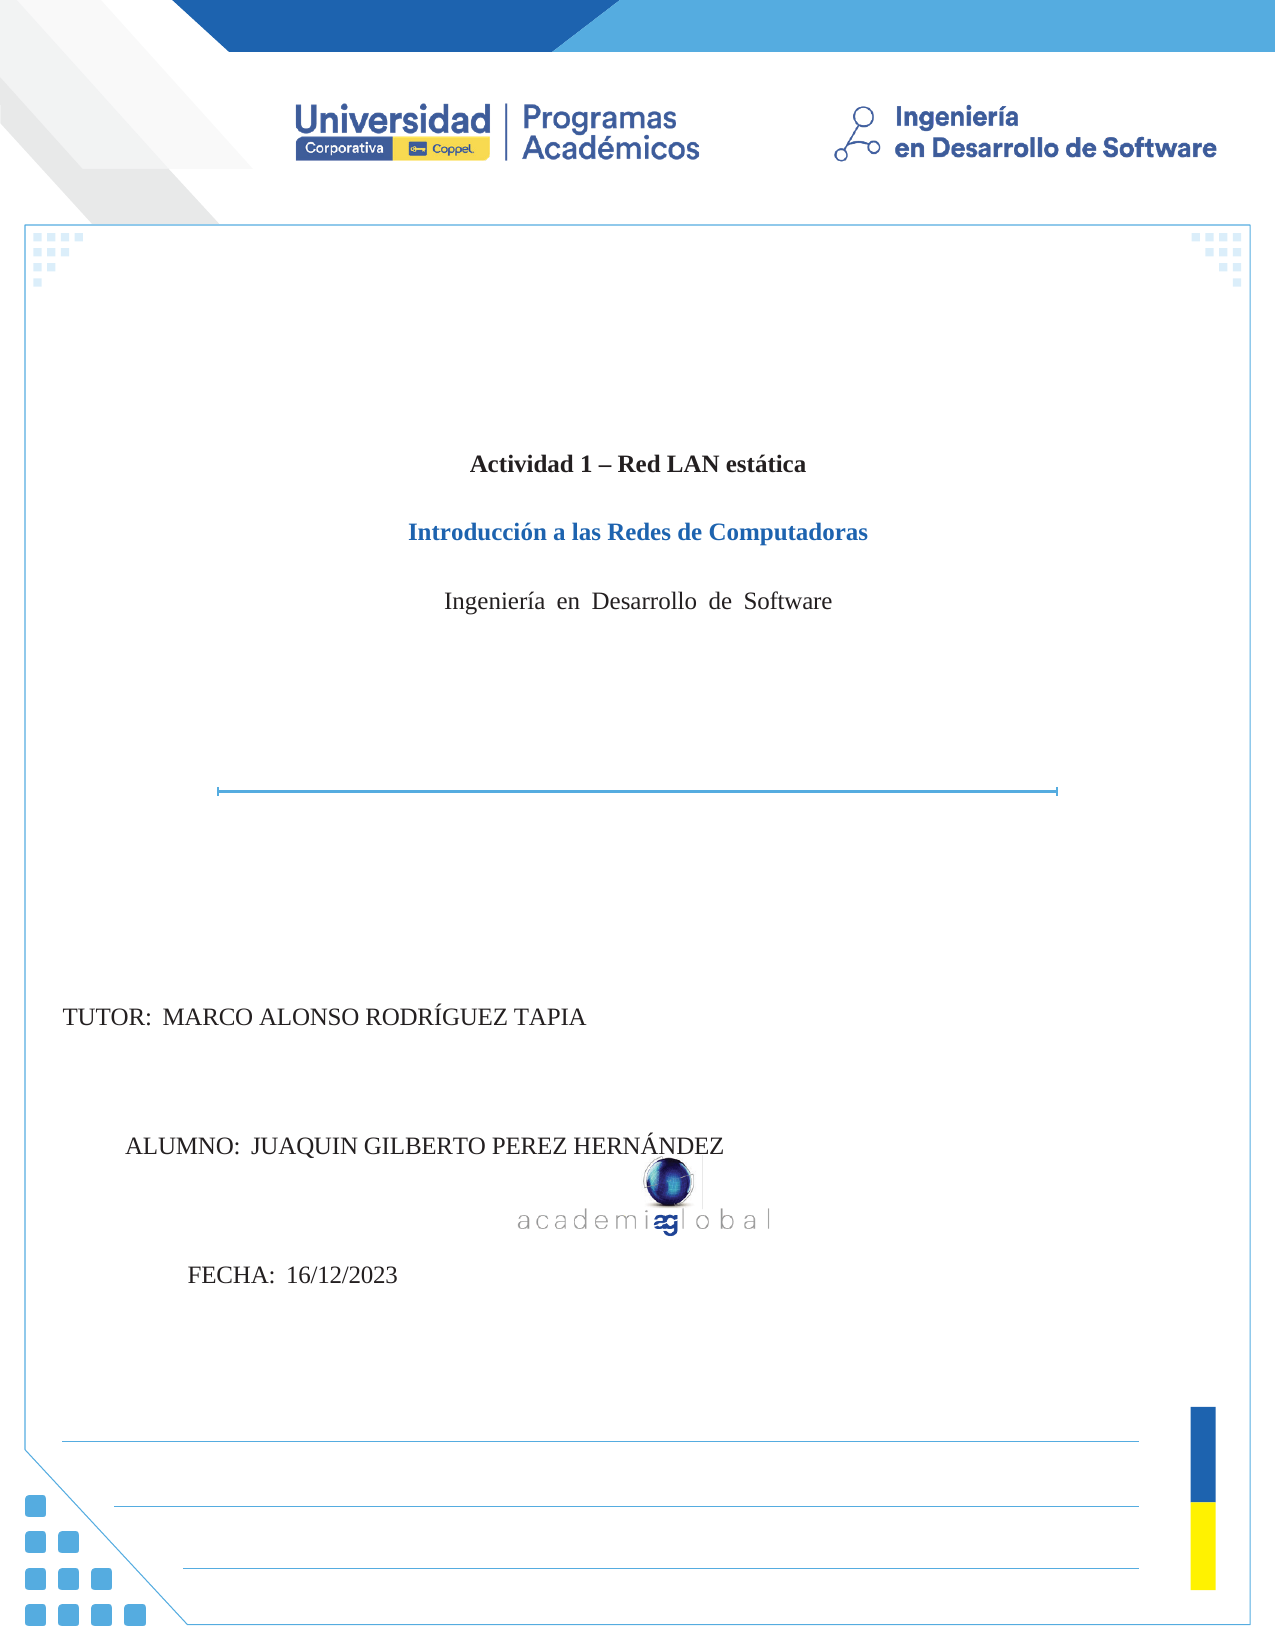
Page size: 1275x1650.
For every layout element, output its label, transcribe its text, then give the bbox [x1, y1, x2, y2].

text Introducción a las Redes de Computadoras [303, 517, 973, 546]
picture [91, 1568, 112, 1590]
text ALUMNO: JUAQUIN GILBERTO PEREZ HERNÁNDEZ [125, 1131, 1239, 1160]
picture [25, 1604, 46, 1626]
picture [25, 1531, 46, 1553]
text TUTOR: MARCO ALONSO RODRÍGUEZ TAPIA [62, 1002, 1239, 1030]
picture [58, 1568, 79, 1590]
picture [25, 1568, 46, 1590]
picture [124, 1604, 146, 1626]
text Actividad 1 – Red LAN estática [303, 449, 972, 478]
picture [834, 102, 1217, 164]
picture [91, 1604, 112, 1626]
picture [58, 1531, 79, 1553]
picture [517, 1160, 772, 1238]
picture [25, 1495, 46, 1517]
picture [295, 103, 700, 164]
picture [58, 1604, 79, 1626]
text FECHA: 16/12/2023 [187, 1261, 1239, 1289]
text Ingeniería en Desarrollo de Software [303, 586, 973, 615]
